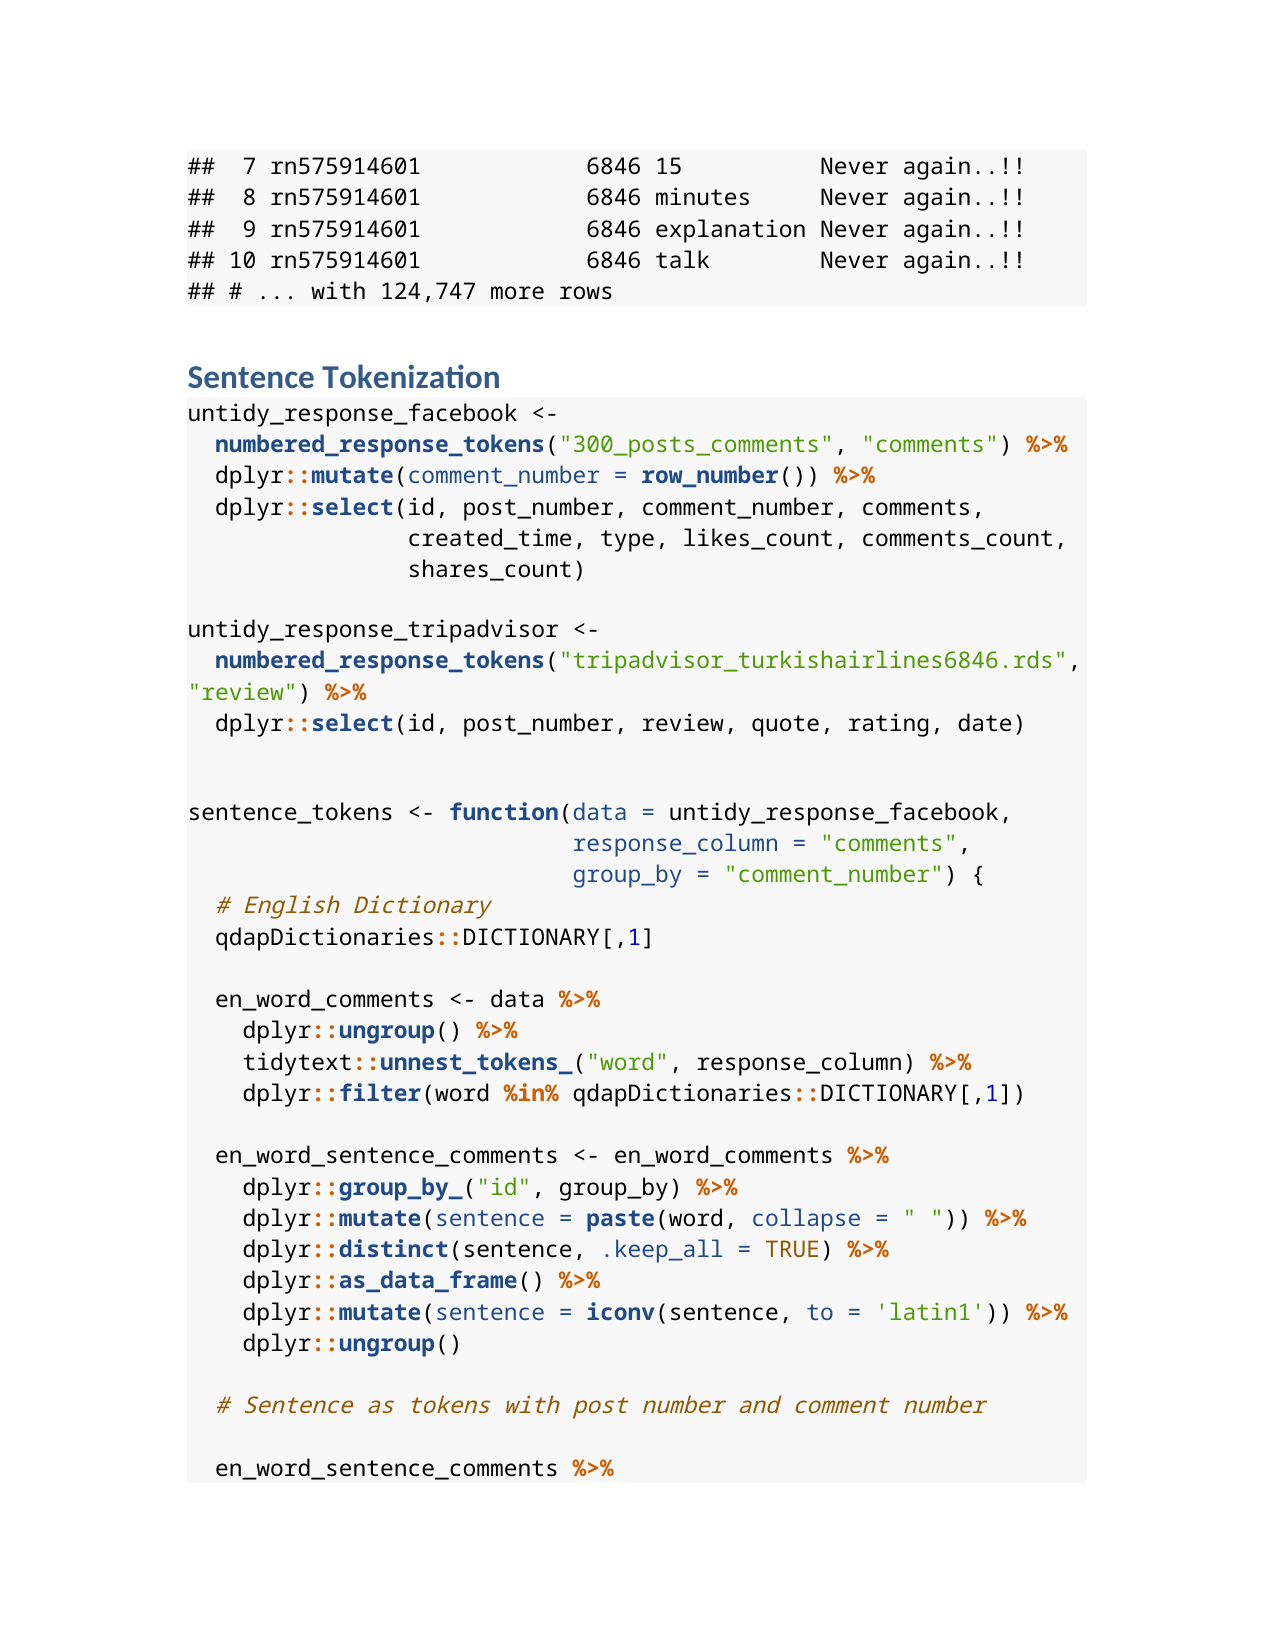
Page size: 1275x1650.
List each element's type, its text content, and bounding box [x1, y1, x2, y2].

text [187, 150, 1087, 306]
subtitle Sentence Tokenization [187, 356, 1087, 397]
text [187, 397, 1087, 1483]
